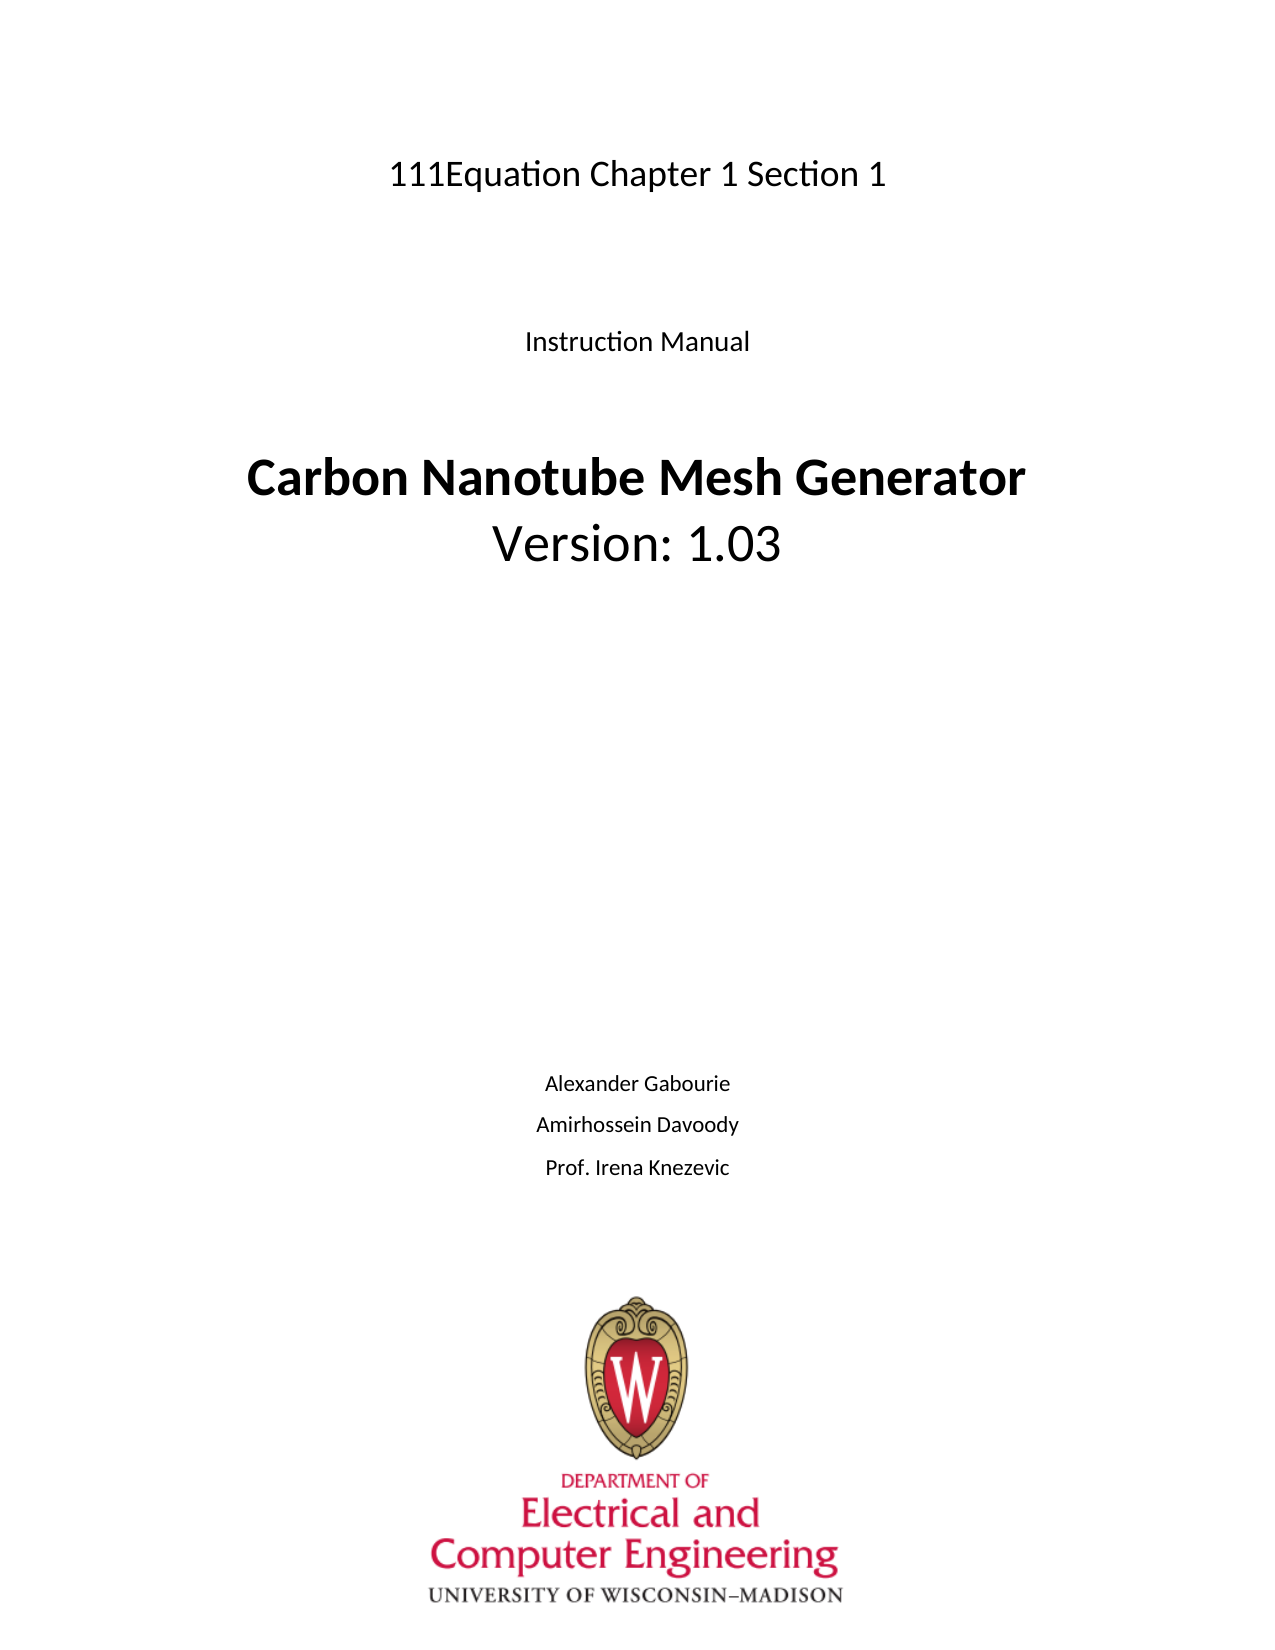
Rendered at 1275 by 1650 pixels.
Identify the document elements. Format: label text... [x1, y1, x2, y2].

text Version: 1.03 [150, 509, 1125, 575]
picture [370, 1278, 920, 1637]
text Instruction Manual [150, 323, 1125, 359]
text Amirhossein Davoody [150, 1111, 1125, 1139]
text Prof. Irena Knezevic [150, 1153, 1125, 1181]
text Alexander Gabourie [150, 1069, 1125, 1097]
text Carbon Nanotube Mesh Generator [150, 443, 1125, 509]
